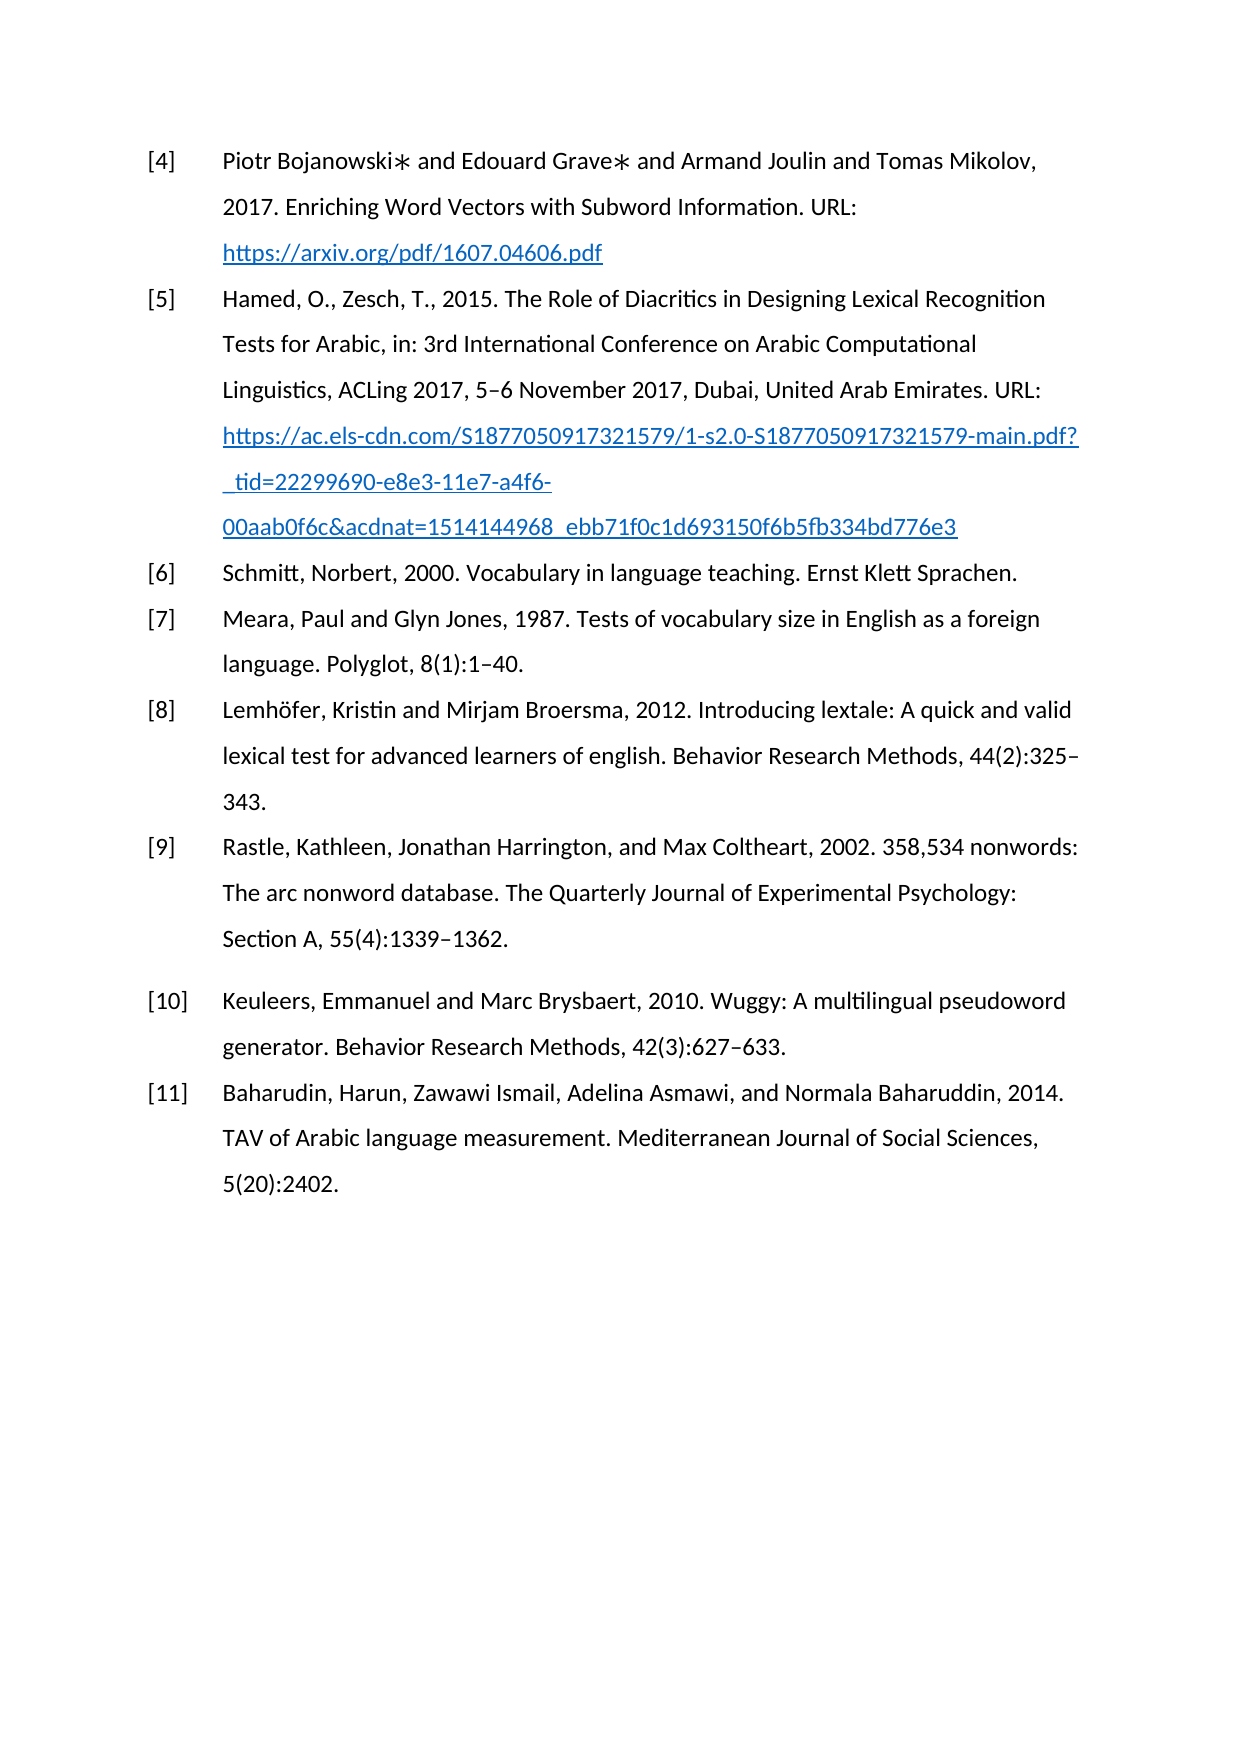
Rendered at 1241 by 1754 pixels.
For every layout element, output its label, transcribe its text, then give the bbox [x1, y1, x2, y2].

text [9] Rastle, Kathleen, Jonathan Harrington, and Max Coltheart, 2002. 358,534 nonwords: The arc nonword database. The Quarterly Journal of Experimental Psychology: [147, 831, 1088, 908]
text [4] Piotr Bojanowski∗ and Edouard Grave∗ and Armand Joulin and Tomas Mikolov, 2017. Enriching Word Vectors with Subword Information. URL: https://arxiv.org/pdf/1607.04606.pdf [147, 145, 1088, 267]
text [11] Baharudin, Harun, Zawawi Ismail, Adelina Asmawi, and Normala Baharuddin, 2014. TAV of Arabic language measurement. Mediterranean Journal of Social Sciences, 5(20):2402. [147, 1077, 1088, 1199]
text [10] Keuleers, Emmanuel and Marc Brysbaert, 2010. Wuggy: A multilingual pseudoword generator. Behavior Research Methods, 42(3):627–633. [147, 985, 1088, 1062]
text [6] Schmitt, Norbert, 2000. Vocabulary in language teaching. Ernst Klett Sprachen. [147, 557, 1088, 588]
text [8] Lemhöfer, Kristin and Mirjam Broersma, 2012. Introducing lextale: A quick and valid lexical test for advanced learners of english. Behavior Research Methods, 44(2):325–343. [147, 694, 1088, 816]
text Section A, 55(4):1339–1362. [222, 923, 1088, 953]
text [5] Hamed, O., Zesch, T., 2015. The Role of Diacritics in Designing Lexical Recognition Tests for Arabic, in: 3rd International Conference on Arabic Computational Linguistics, ACLing 2017, 5–6 November 2017, Dubai, United Arab Emirates. URL: https://ac.els-cdn.com/S1877050917321579/1-s2.0-S1877050917321579-main.pdf?_tid=22299690-e8e3-11e7-a4f6-00aab0f6c&acdnat=1514144968_ebb71f0c1d693150f6b5fb334bd776e3 [147, 283, 1088, 542]
text [7] Meara, Paul and Glyn Jones, 1987. Tests of vocabulary size in English as a foreign language. Polyglot, 8(1):1–40. [147, 603, 1088, 679]
